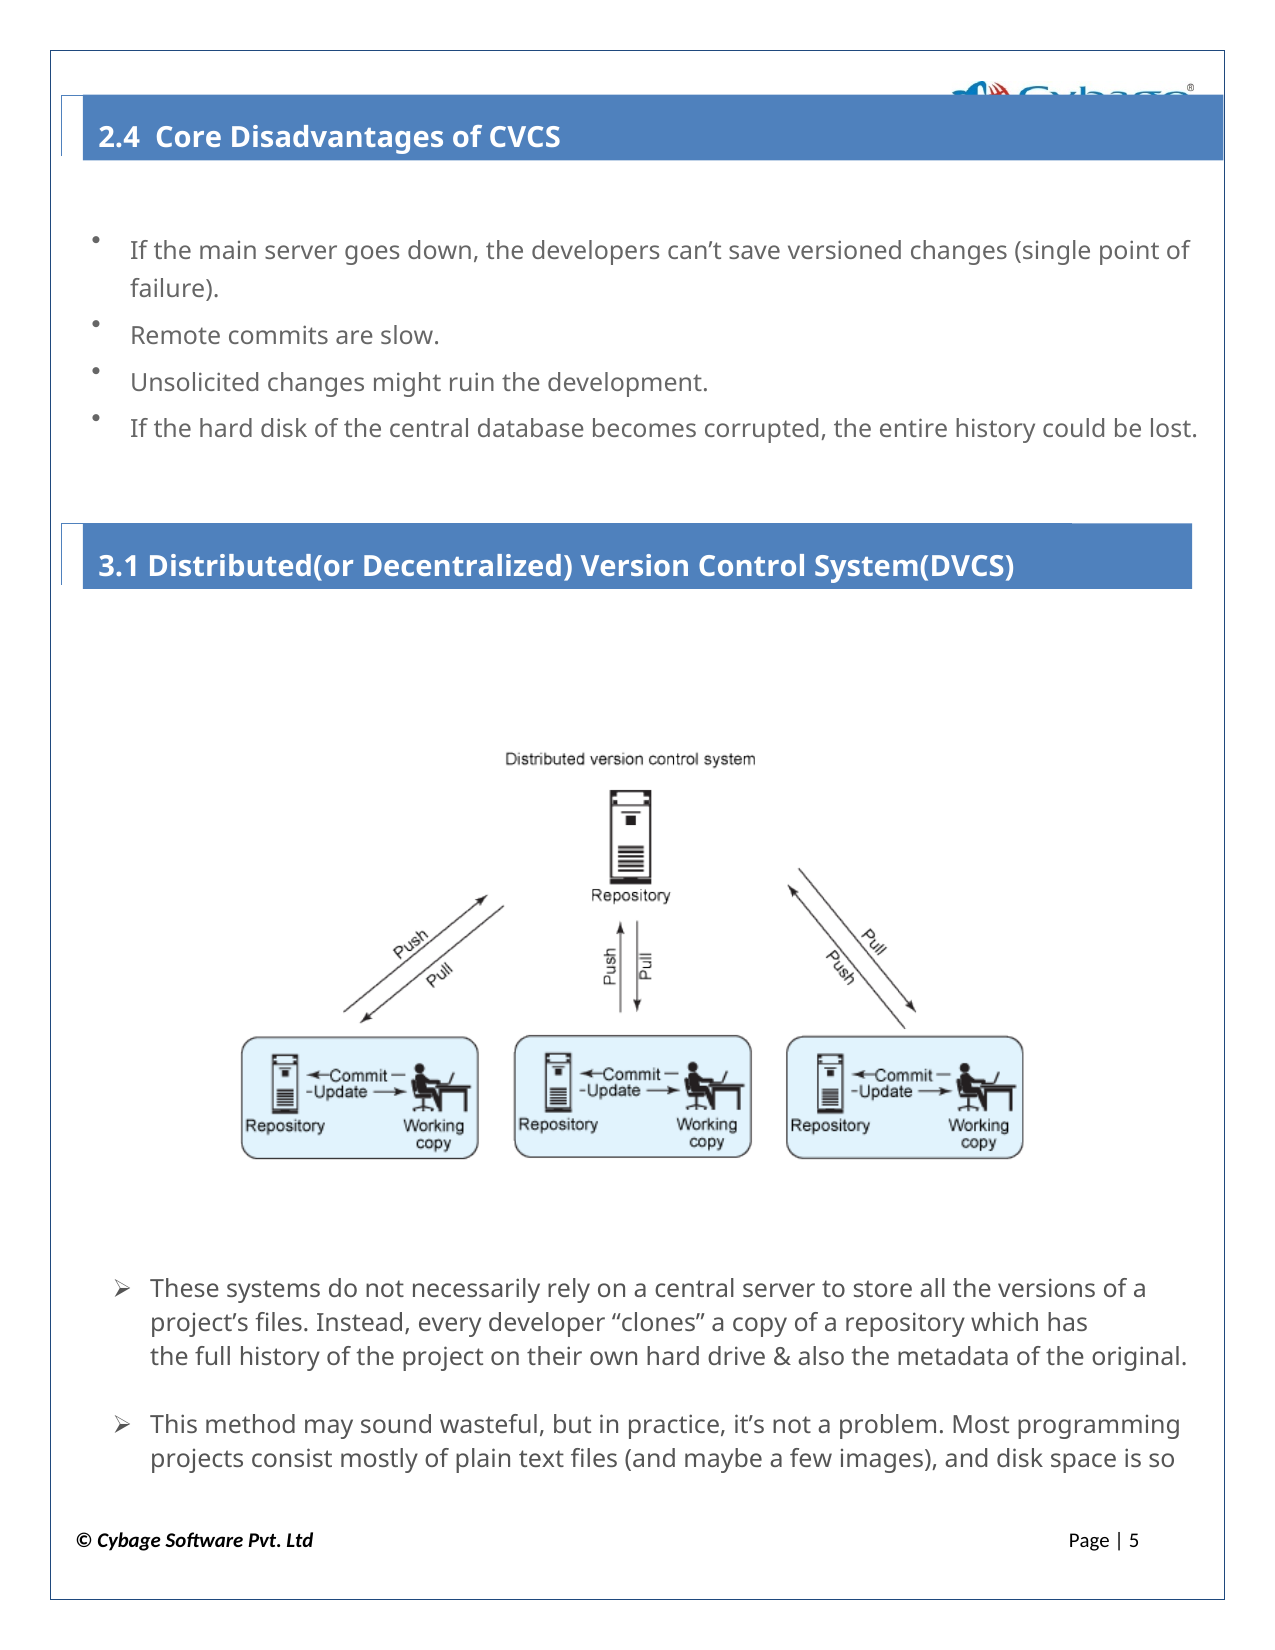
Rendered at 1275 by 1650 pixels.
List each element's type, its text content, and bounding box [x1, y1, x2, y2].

picture [951, 81, 979, 94]
list Unsolicited changes might ruin the development. [92, 361, 1200, 398]
list If the main server goes down, the developers can’t save versioned changes (single point of failure). [92, 229, 1200, 304]
list These systems do not necessarily rely on a central server to store all the versions of a project’s files. Instead, every developer “clones” a copy of a repository which has the full history of the project on their own hard drive & also the metadata of the original. [112, 1271, 1200, 1373]
picture [240, 749, 1024, 1161]
list If the hard disk of the central database becomes corrupted, the entire history could be lost. [92, 408, 1200, 445]
list Remote commits are slow. [92, 314, 1200, 351]
picture [969, 81, 1194, 94]
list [112, 1407, 1200, 1475]
